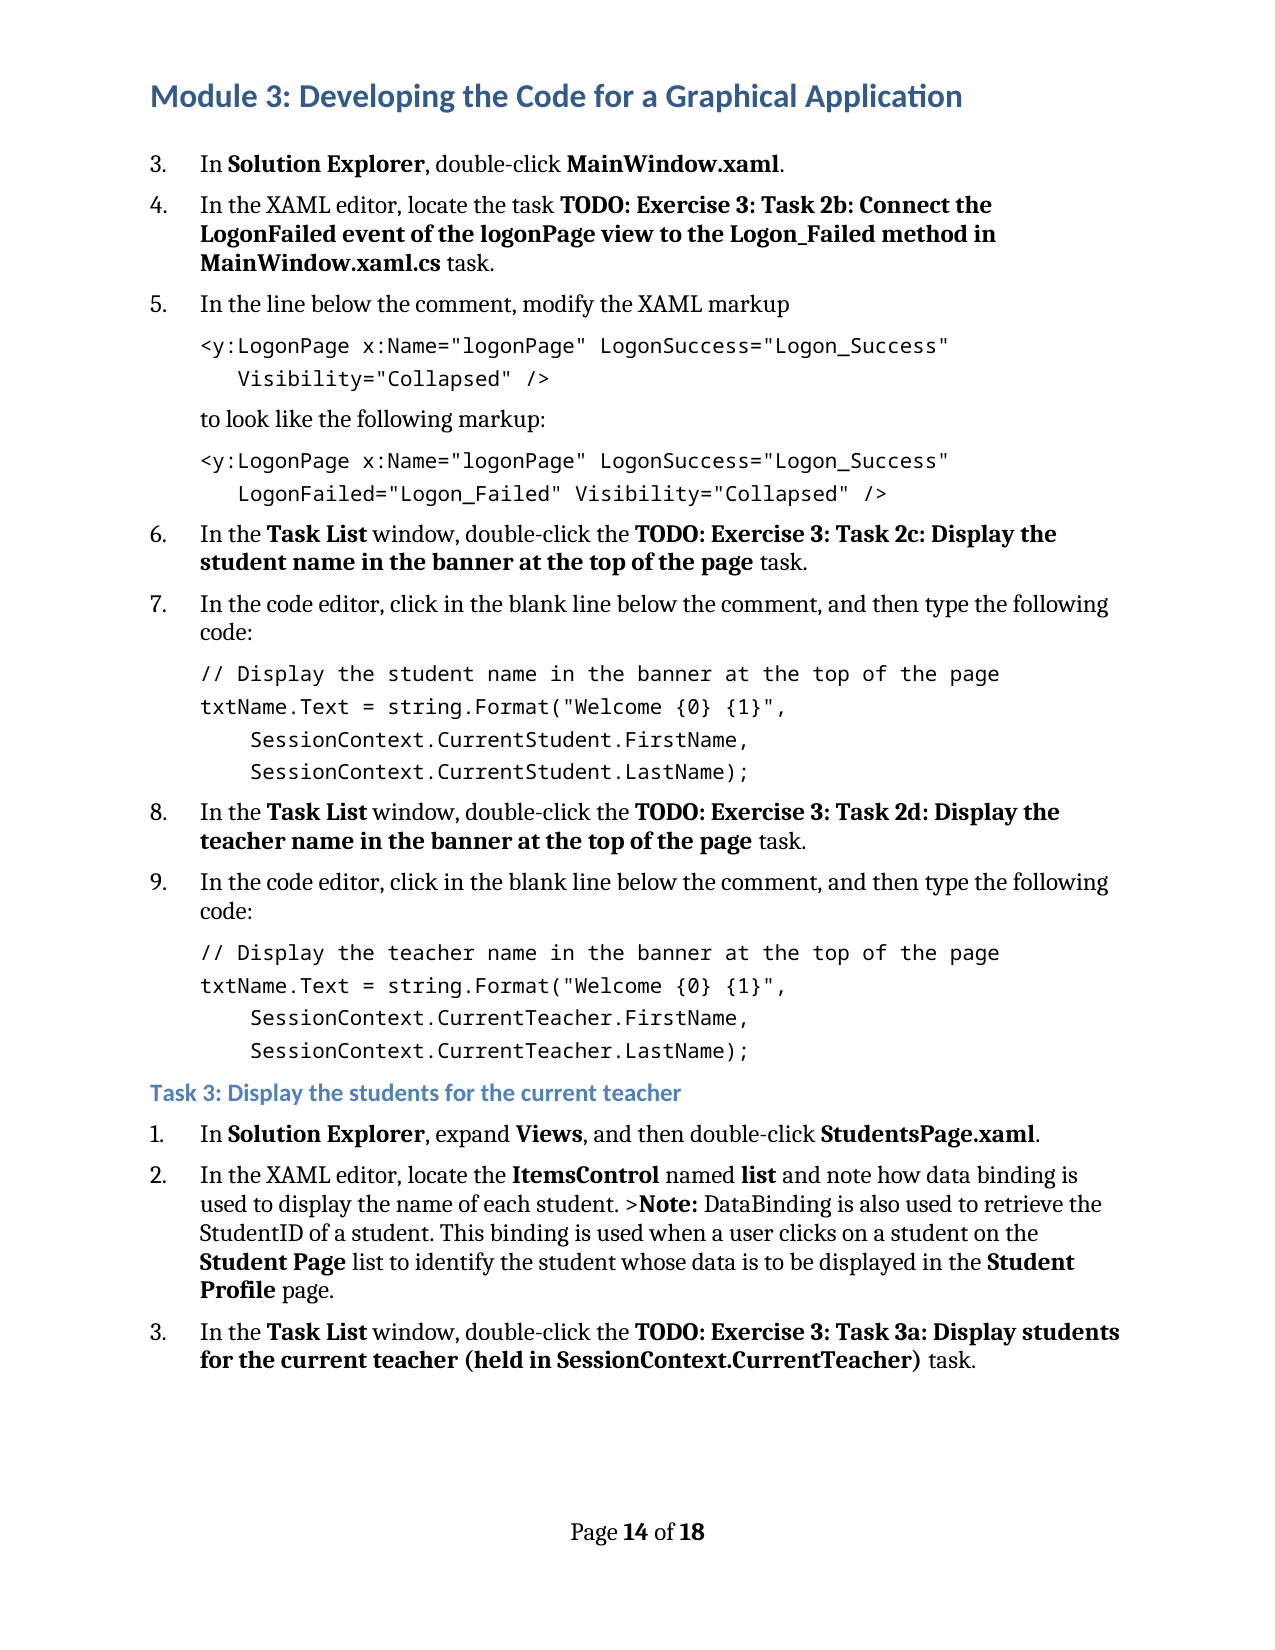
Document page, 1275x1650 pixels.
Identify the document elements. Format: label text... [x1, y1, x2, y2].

list In the Task List window, double-click the TODO: Exercise 3: Task 2c: Display the student name in the banner at the top of the page task. [150, 519, 1125, 577]
text LogonFailed="Logon_Failed" Visibility="Collapsed" /> [200, 479, 1125, 507]
text <y:LogonPage x:Name="logonPage" LogonSuccess="Logon_Success" [199, 446, 1125, 474]
list In the Task List window, double-click the TODO: Exercise 3: Task 2d: Display the teacher name in the banner at the top of the page task. [150, 798, 1125, 856]
list In the XAML editor, locate the ItemsControl named list and note how data binding is used to display the name of each student. >Note: DataBinding is also used to retrieve the StudentID of a student. This binding is used when a user clicks on a student on the Student Page list to identify the student whose data is to be displayed in the Student Profile page. [150, 1161, 1125, 1305]
text SessionContext.CurrentTeacher.FirstName, [199, 1003, 1125, 1032]
text txtName.Text = string.Format("Welcome {0} {1}", [199, 971, 1125, 999]
text // Display the teacher name in the banner at the top of the page [199, 938, 1125, 967]
text SessionContext.CurrentTeacher.LastName); [199, 1036, 1125, 1064]
text <y:LogonPage x:Name="logonPage" LogonSuccess="Logon_Success" [199, 331, 1125, 360]
text to look like the following markup: [200, 405, 1125, 433]
text Visibility="Collapsed" /> [200, 364, 1125, 392]
text SessionContext.CurrentStudent.LastName); [199, 757, 1125, 786]
list In the Task List window, double-click the TODO: Exercise 3: Task 3a: Display students for the current teacher (held in SessionContext.CurrentTeacher) task. [150, 1318, 1125, 1375]
list In the line below the comment, modify the XAML markup [150, 290, 1125, 319]
text SessionContext.CurrentStudent.FirstName, [199, 725, 1125, 753]
list In the XAML editor, locate the task TODO: Exercise 3: Task 2b: Connect the LogonFailed event of the logonPage view to the Logon_Failed method in MainWindow.xaml.cs task. [150, 191, 1125, 277]
list In Solution Explorer, double-click MainWindow.xaml. [150, 150, 1125, 179]
text // Display the student name in the banner at the top of the page [199, 659, 1125, 688]
list In the code editor, click in the blank line below the comment, and then type the following code: [150, 589, 1125, 647]
text txtName.Text = string.Format("Welcome {0} {1}", [199, 692, 1125, 721]
list In Solution Explorer, expand Views, and then double-click StudentsPage.xaml. [150, 1120, 1125, 1149]
subtitle Task 3: Display the students for the current teacher [150, 1077, 1125, 1108]
list In the code editor, click in the blank line below the comment, and then type the following code: [150, 868, 1125, 926]
